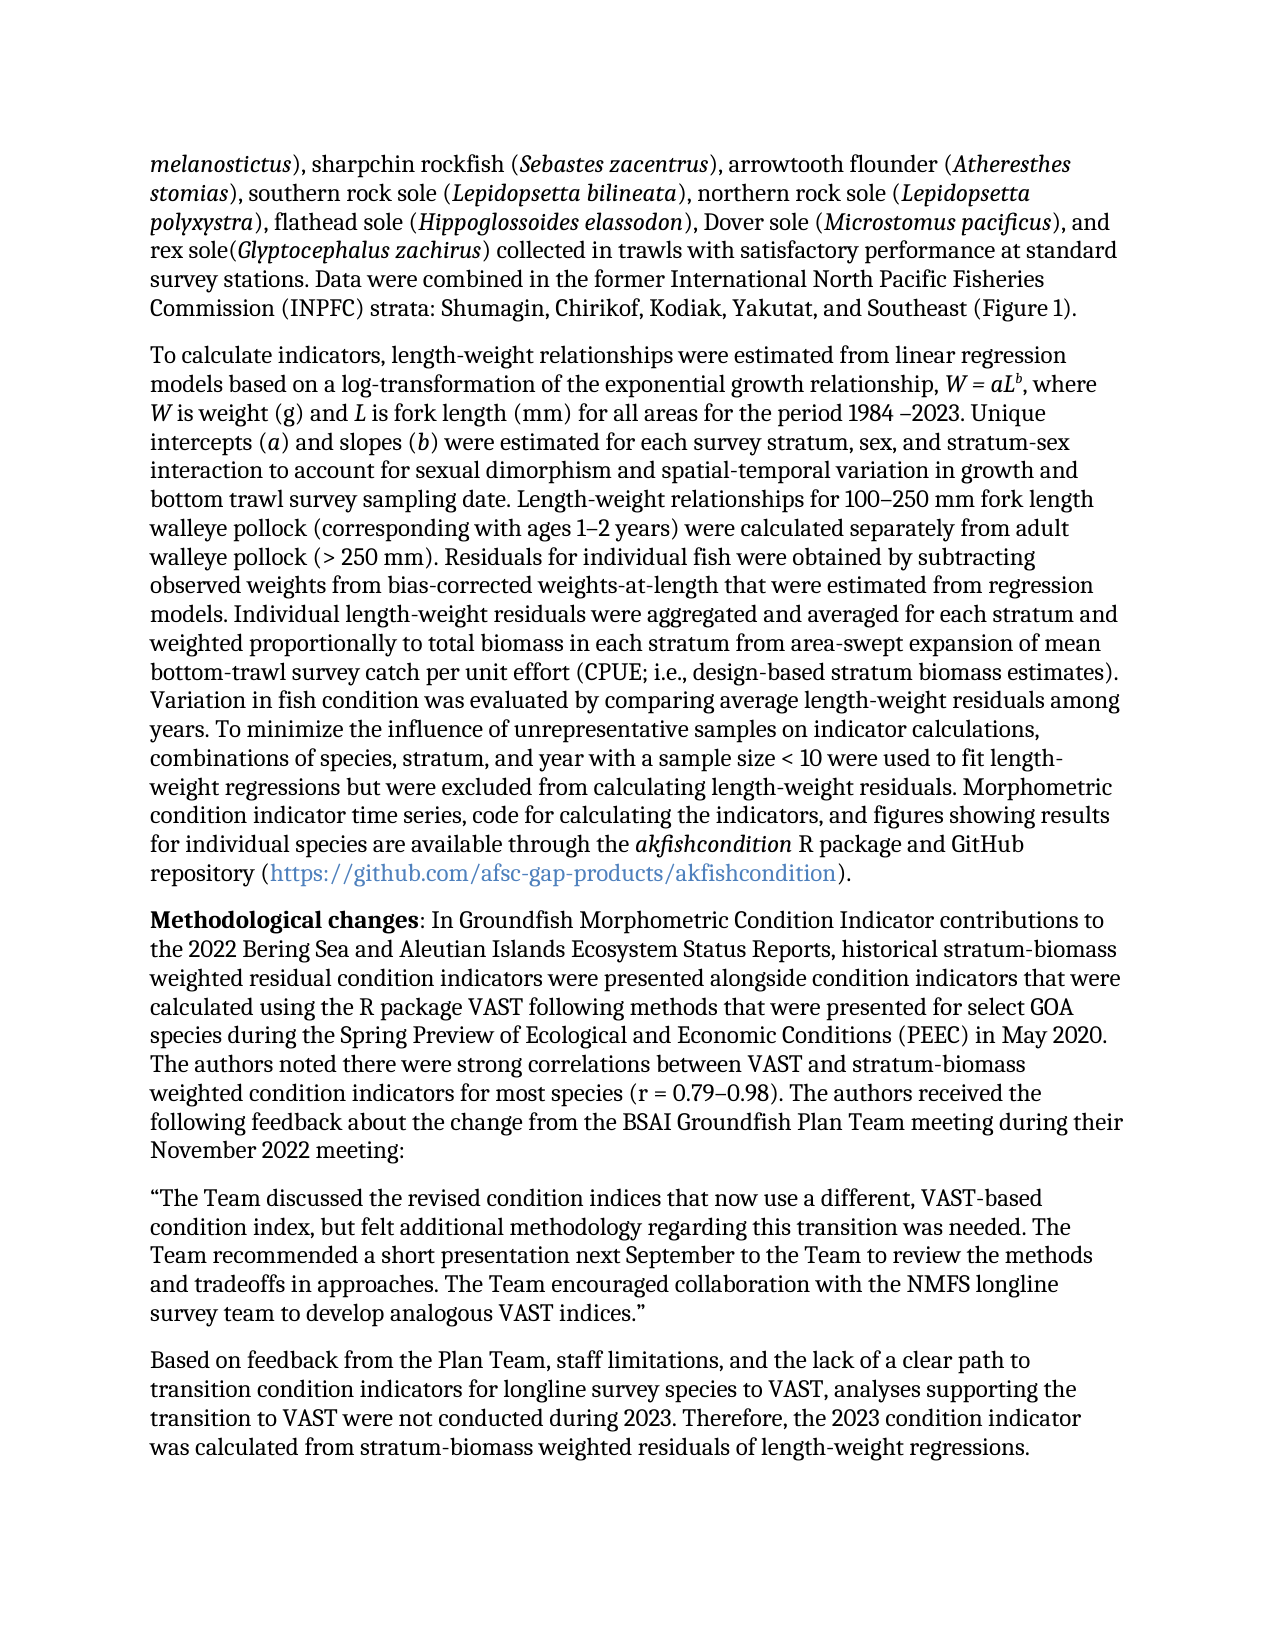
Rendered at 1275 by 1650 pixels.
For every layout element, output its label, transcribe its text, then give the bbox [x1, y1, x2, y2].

text Based on feedback from the Plan Team, staff limitations, and the lack of a clear path to transition condition indicators for longline survey species to VAST, analyses supporting the transition to VAST were not conducted during 2023. Therefore, the 2023 condition indicator was calculated from stratum-biomass weighted residuals of length-weight regressions. [150, 1346, 1125, 1461]
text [150, 150, 1125, 322]
text Methodological changes: In Groundfish Morphometric Condition Indicator contributions to the 2022 Bering Sea and Aleutian Islands Ecosystem Status Reports, historical stratum-biomass weighted residual condition indicators were presented alongside condition indicators that were calculated using the R package VAST following methods that were presented for select GOA species during the Spring Preview of Ecological and Economic Conditions (PEEC) in May 2020. The authors noted there were strong correlations between VAST and stratum-biomass weighted condition indicators for most species (r = 0.79–0.98). The authors received the following feedback about the change from the BSAI Groundfish Plan Team meeting during their November 2022 meeting: [150, 906, 1125, 1165]
text “The Team discussed the revised condition indices that now use a different, VAST-based condition index, but felt additional methodology regarding this transition was needed. The Team recommended a short presentation next September to the Team to review the methods and tradeoffs in approaches. The Team encouraged collaboration with the NMFS longline survey team to develop analogous VAST indices.” [150, 1184, 1125, 1327]
text To calculate indicators, length-weight relationships were estimated from linear regression models based on a log-transformation of the exponential growth relationship, W = aLb, where W is weight (g) and L is fork length (mm) for all areas for the period 1984 –2023. Unique intercepts (a) and slopes (b) were estimated for each survey stratum, sex, and stratum-sex interaction to account for sexual dimorphism and spatial-temporal variation in growth and bottom trawl survey sampling date. Length-weight relationships for 100–250 mm fork length walleye pollock (corresponding with ages 1–2 years) were calculated separately from adult walleye pollock (> 250 mm). Residuals for individual fish were obtained by subtracting observed weights from bias-corrected weights-at-length that were estimated from regression models. Individual length-weight residuals were aggregated and averaged for each stratum and weighted proportionally to total biomass in each stratum from area-swept expansion of mean bottom-trawl survey catch per unit effort (CPUE; i.e., design-based stratum biomass estimates). Variation in fish condition was evaluated by comparing average length-weight residuals among years. To minimize the influence of unrepresentative samples on indicator calculations, combinations of species, stratum, and year with a sample size < 10 were used to fit length-weight regressions but were excluded from calculating length-weight residuals. Morphometric condition indicator time series, code for calculating the indicators, and figures showing results for individual species are available through the akfishcondition R package and GitHub repository (https://github.com/afsc-gap-products/akfishcondition). [150, 341, 1125, 887]
